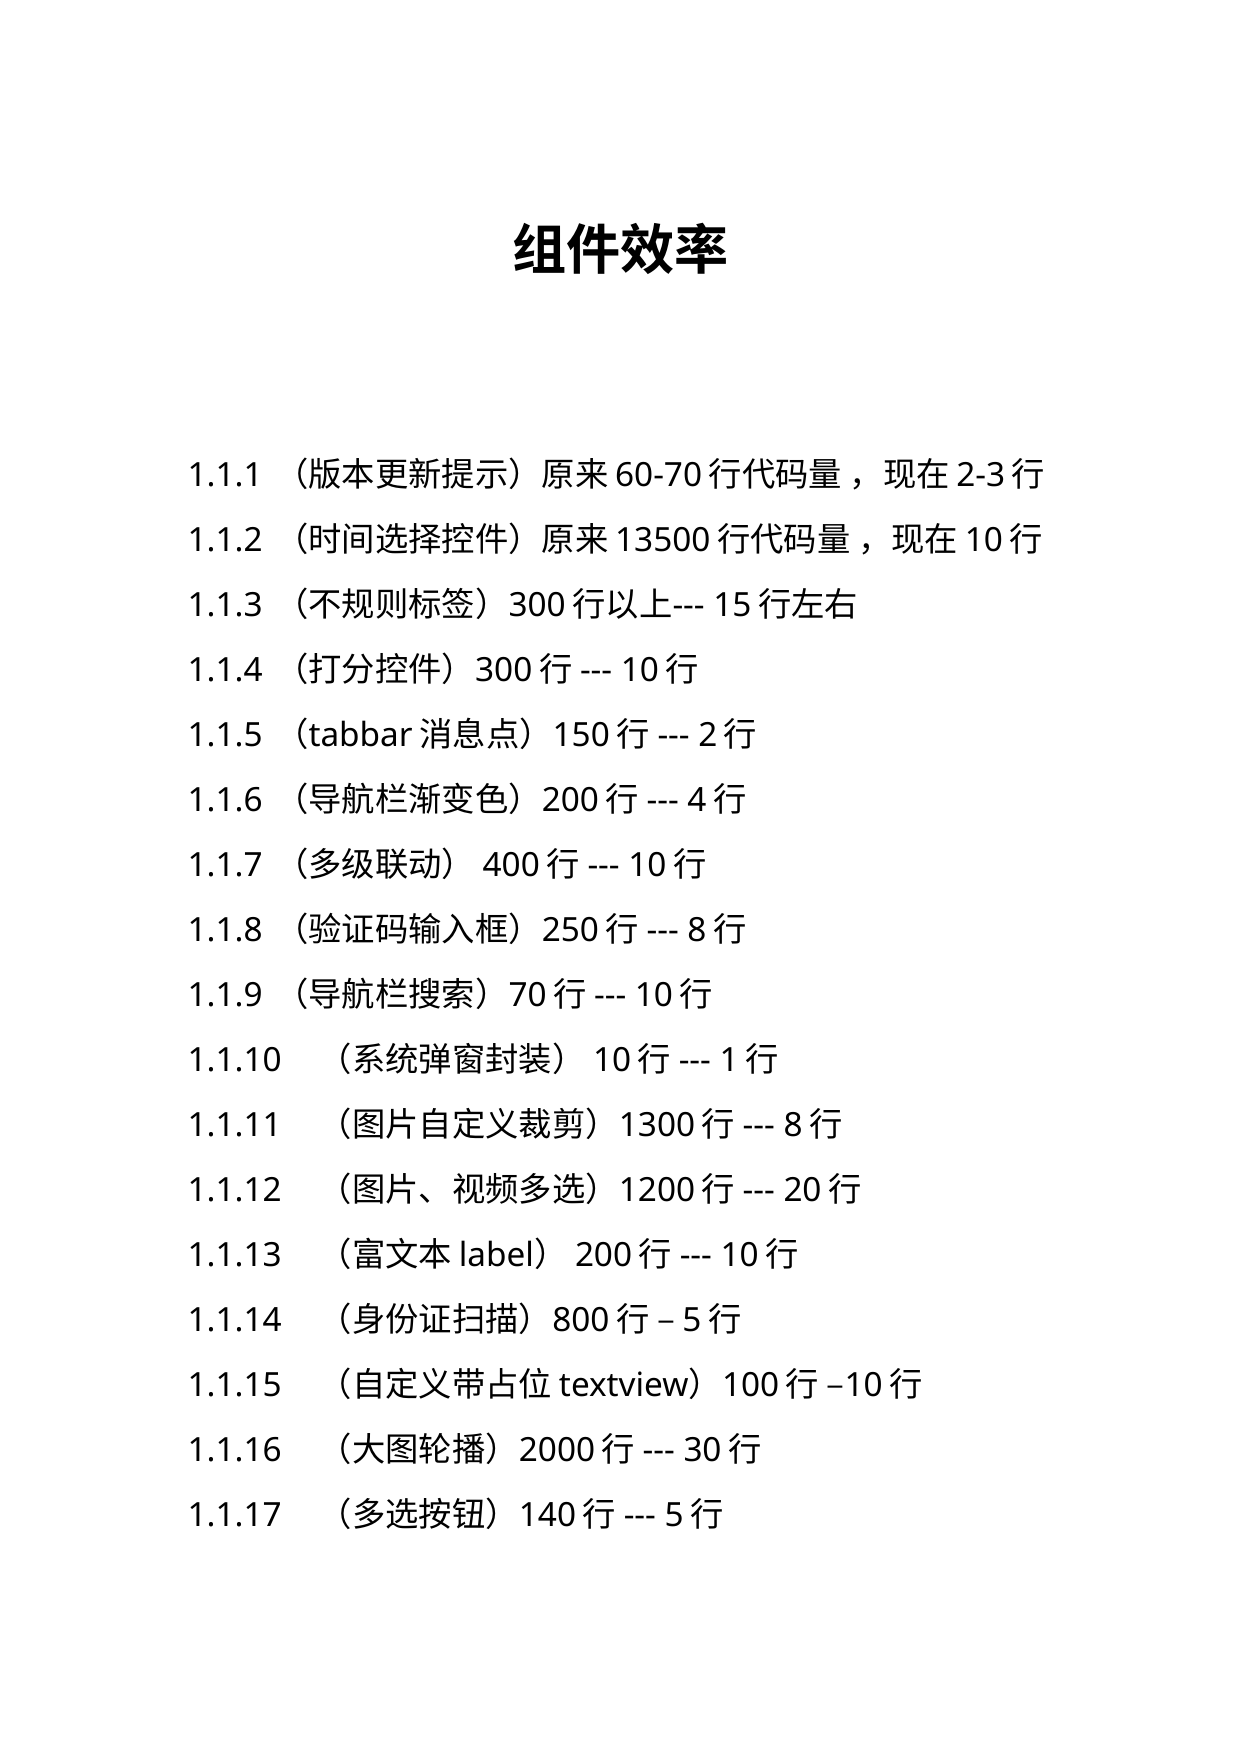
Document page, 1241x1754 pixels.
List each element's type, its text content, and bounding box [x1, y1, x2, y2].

list （大图轮播）2000行 --- 30行 [187, 1415, 1053, 1480]
list （导航栏搜索）70行 --- 10行 [187, 960, 1053, 1025]
list （富文本label） 200行 --- 10行 [187, 1220, 1053, 1285]
list （版本更新提示）原来60-70行代码量 ，现在2-3行 [187, 440, 1053, 505]
list （自定义带占位textview）100行 –10行 [187, 1350, 1053, 1415]
list （打分控件）300行 --- 10行 [187, 635, 1053, 700]
list （身份证扫描）800行 – 5行 [187, 1285, 1053, 1350]
list （图片自定义裁剪）1300行 --- 8行 [187, 1090, 1053, 1155]
subtitle 组件效率 [187, 197, 1053, 295]
list （时间选择控件）原来13500行代码量 ，现在10行 [187, 505, 1053, 570]
list （多级联动） 400行 --- 10行 [187, 830, 1053, 895]
list （tabbar消息点）150行 --- 2行 [187, 700, 1053, 765]
list （系统弹窗封装） 10行 --- 1行 [187, 1025, 1053, 1090]
list （多选按钮）140行 --- 5行 [187, 1480, 1053, 1545]
list （图片、视频多选）1200行 --- 20行 [187, 1155, 1053, 1220]
list （不规则标签）300行以上--- 15行左右 [187, 570, 1053, 635]
list （导航栏渐变色）200行 --- 4行 [187, 765, 1053, 830]
list （验证码输入框）250行 --- 8行 [187, 895, 1053, 960]
